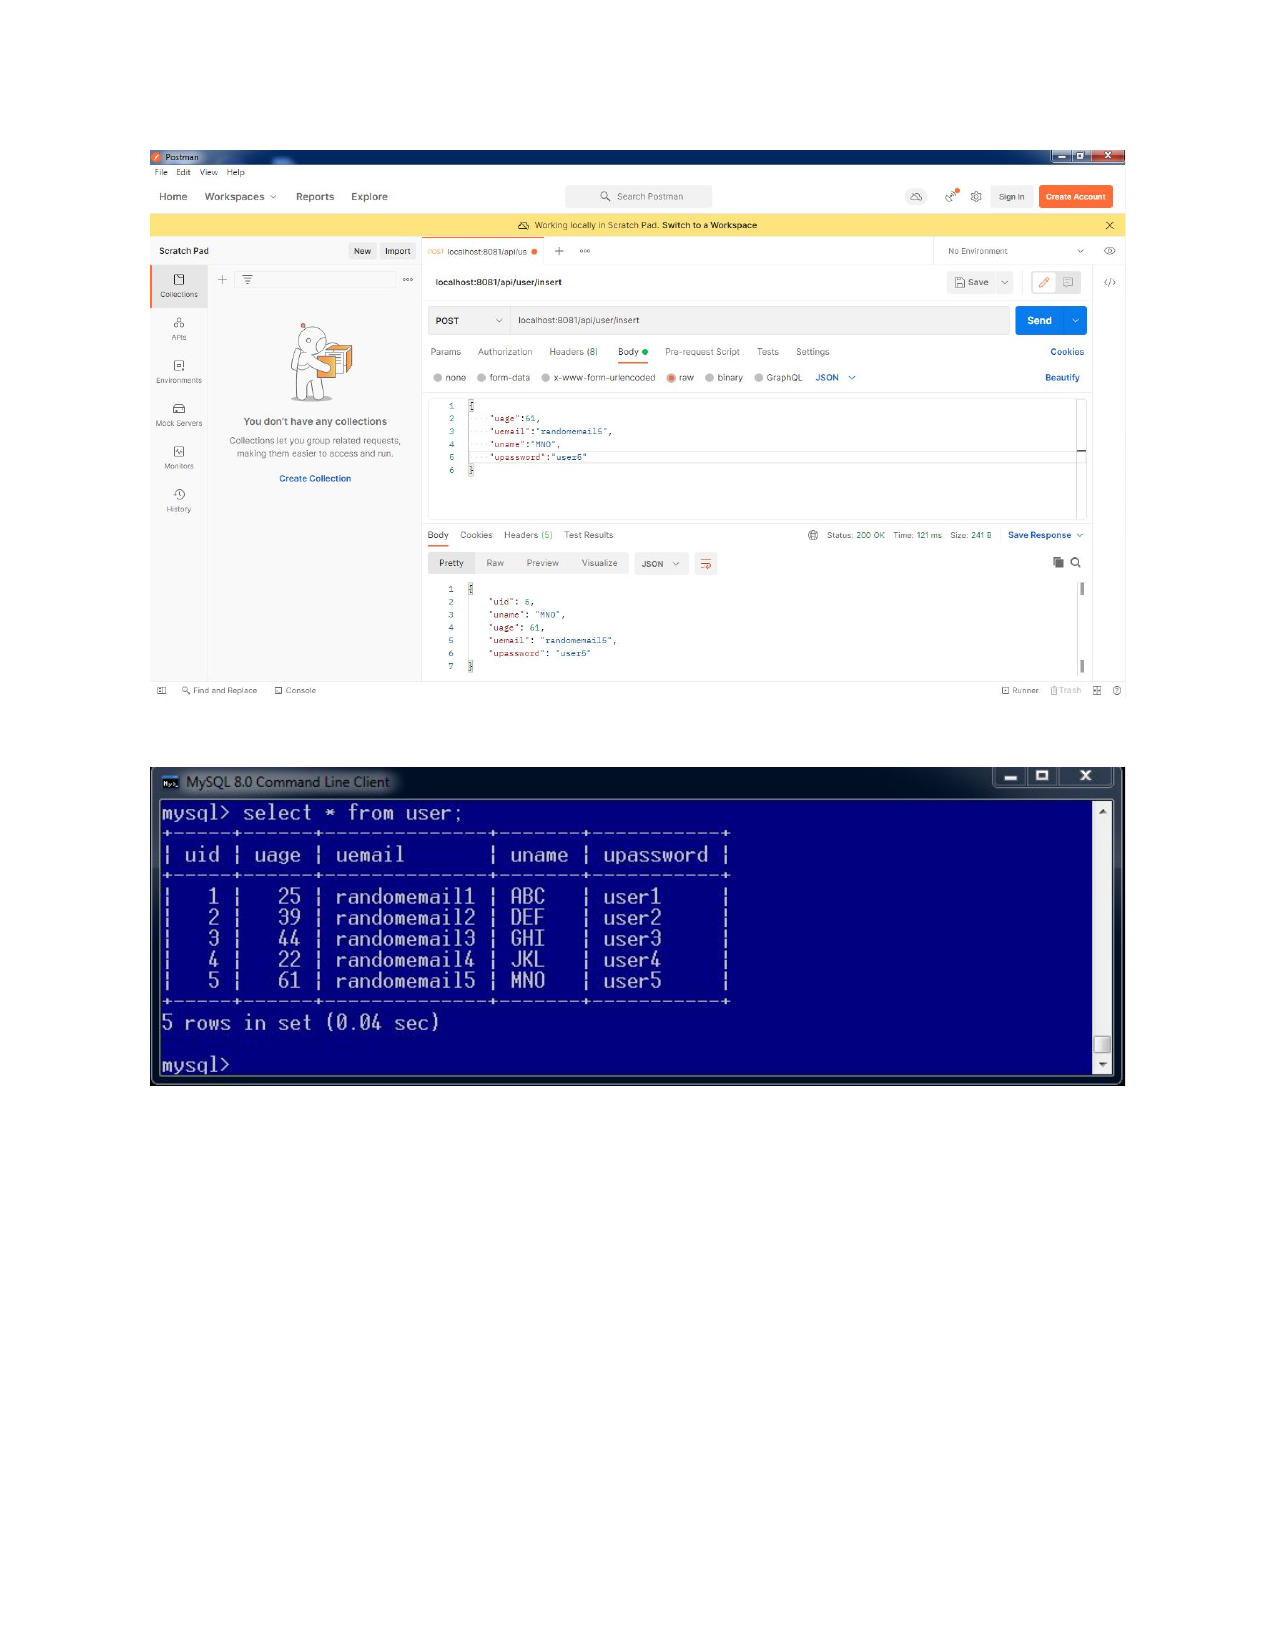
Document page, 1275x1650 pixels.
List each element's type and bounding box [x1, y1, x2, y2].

picture [150, 150, 1125, 698]
picture [150, 767, 1125, 1086]
